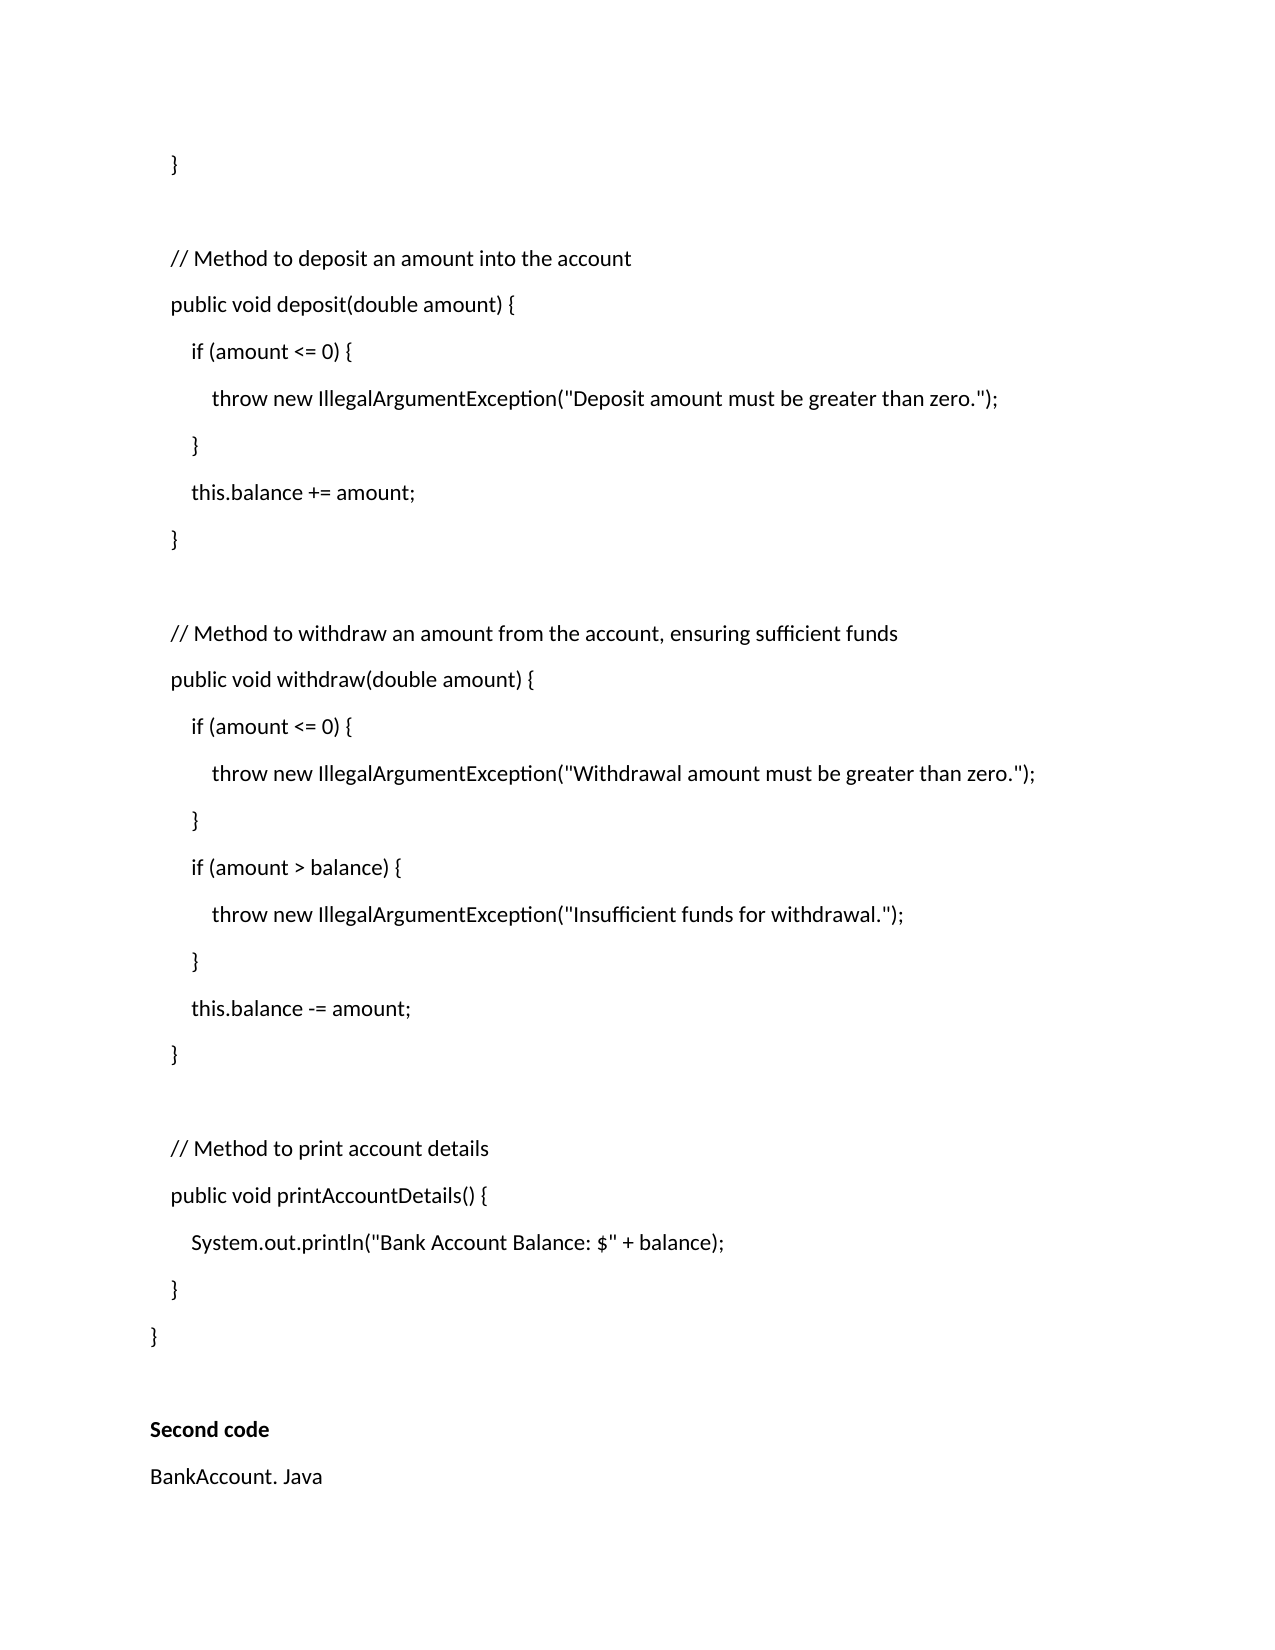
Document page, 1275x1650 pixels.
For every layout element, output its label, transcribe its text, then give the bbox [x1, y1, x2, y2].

text if (amount <= 0) { [150, 712, 1125, 741]
text throw new IllegalArgumentException("Withdrawal amount must be greater than zero."); [150, 759, 1125, 787]
text } [150, 1275, 1125, 1303]
text } [150, 525, 1125, 553]
text public void printAccountDetails() { [150, 1181, 1125, 1209]
text BankAccount. Java [150, 1462, 1125, 1491]
text public void withdraw(double amount) { [150, 666, 1125, 694]
text this.balance += amount; [150, 478, 1125, 506]
text // Method to print account details [150, 1134, 1125, 1162]
text // Method to withdraw an amount from the account, ensuring sufficient funds [150, 619, 1125, 647]
text System.out.println("Bank Account Balance: $" + balance); [150, 1228, 1125, 1256]
text } [150, 1041, 1125, 1069]
text public void deposit(double amount) { [150, 291, 1125, 319]
text Second code [150, 1416, 1125, 1444]
text throw new IllegalArgumentException("Insufficient funds for withdrawal."); [150, 900, 1125, 928]
text } [150, 431, 1125, 459]
text throw new IllegalArgumentException("Deposit amount must be greater than zero."); [150, 384, 1125, 412]
text this.balance -= amount; [150, 994, 1125, 1022]
text } [150, 806, 1125, 834]
text if (amount <= 0) { [150, 337, 1125, 366]
text } [150, 150, 1125, 178]
text if (amount > balance) { [150, 853, 1125, 881]
text // Method to deposit an amount into the account [150, 244, 1125, 272]
text } [150, 947, 1125, 975]
text } [150, 1322, 1125, 1350]
